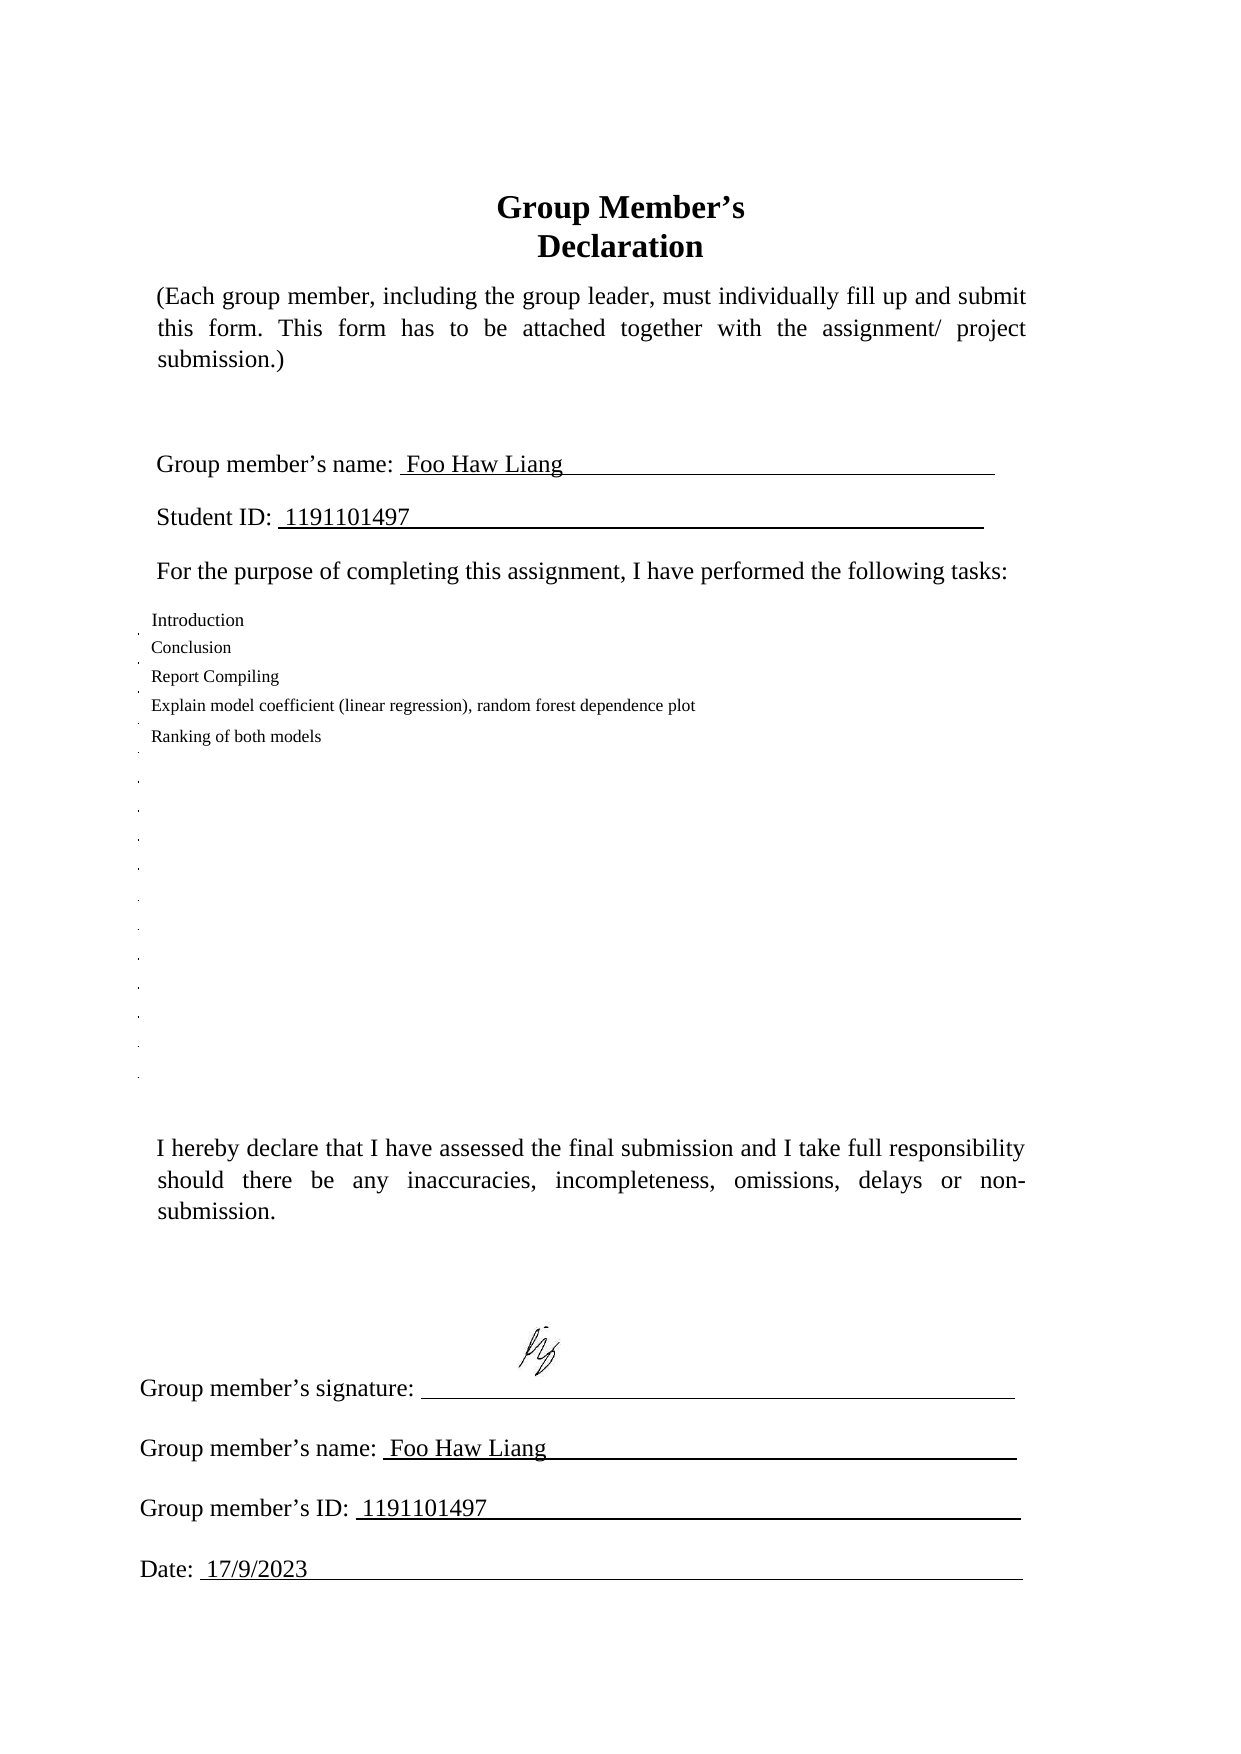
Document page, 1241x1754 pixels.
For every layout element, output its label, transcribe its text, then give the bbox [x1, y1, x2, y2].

text Group member’s name: Foo Haw Liang [139, 1433, 1115, 1462]
text Group member’s ID: 1191101497 [139, 1493, 1115, 1522]
text Group member’s name: Foo Haw Liang [156, 449, 1115, 477]
text Explain model coefficient (linear regression), random forest dependence plot [137, 687, 1115, 716]
text Date: 17/9/2023 [139, 1554, 1115, 1582]
text For the purpose of completing this assignment, I have performed the following tasks: [156, 556, 1115, 585]
text Student ID: 1191101497 [156, 502, 1115, 531]
text Report Compiling [137, 657, 1115, 686]
text Ranking of both models [137, 716, 1115, 746]
text Group member’s signature: [139, 1373, 1115, 1402]
text I hereby declare that I have assessed the final submission and I take full responsibility should there be any inaccuracies, incompleteness, omissions, delays or non- submission. [156, 1133, 1027, 1225]
text Conclusion [137, 631, 1115, 657]
picture [490, 1315, 584, 1388]
text Introduction [137, 609, 1115, 631]
text (Each group member, including the group leader, must individually fill up and submit this form. This form has to be attached together with the assignment/ project submission.) [156, 281, 1027, 373]
text Group Member’s Declaration [421, 188, 820, 264]
